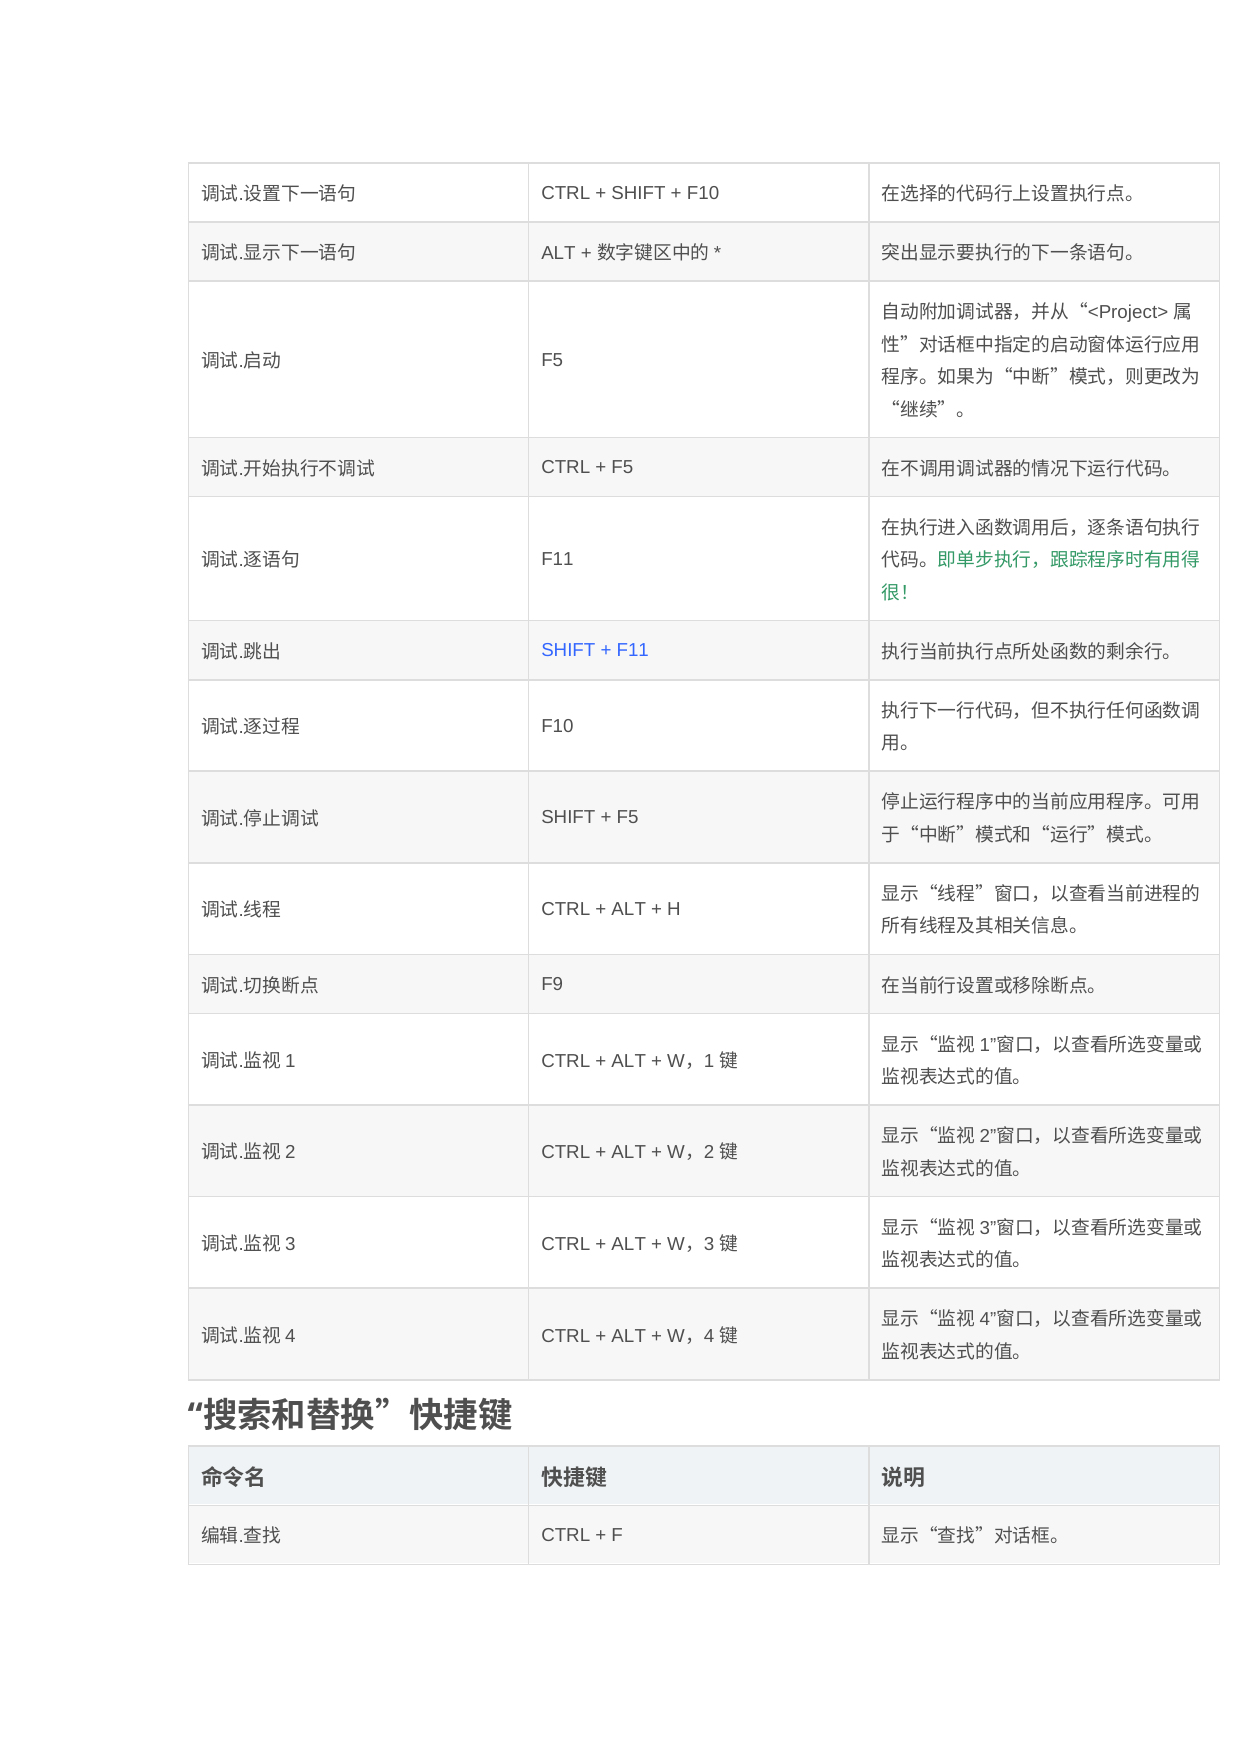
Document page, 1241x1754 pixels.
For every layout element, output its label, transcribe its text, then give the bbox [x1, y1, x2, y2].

table_cell F10 [529, 681, 868, 770]
table_cell 调试.监视4 [189, 1289, 528, 1379]
table_cell CTRL + F [529, 1506, 868, 1563]
table_cell 突出显示要执行的下一条语句。 [870, 223, 1219, 280]
text “搜索和替换”快捷键 [187, 1380, 1053, 1445]
table_cell 调试.跳出 [189, 621, 528, 679]
table_header 说明 [870, 1447, 1219, 1504]
table_cell CTRL + ALT + W，3 键 [529, 1197, 868, 1287]
table_cell 显示“查找”对话框。 [870, 1506, 1219, 1563]
table_cell SHIFT + F5 [529, 772, 868, 862]
table_cell 编辑.查找 [189, 1506, 528, 1563]
table_cell CTRL + ALT + W，4 键 [529, 1289, 868, 1379]
table_cell 显示“监视 3”窗口，以查看所选变量或监视表达式的值。 [870, 1197, 1219, 1287]
table_cell 调试.显示下一语句 [189, 223, 528, 280]
table_cell CTRL + ALT + H [529, 864, 868, 953]
table_cell 调试.停止调试 [189, 772, 528, 862]
table_cell 调试.设置下一语句 [189, 164, 528, 221]
table_cell 调试.启动 [189, 282, 528, 437]
table_cell 显示“线程”窗口，以查看当前进程的所有线程及其相关信息。 [870, 864, 1219, 953]
table_cell SHIFT + F11 [529, 621, 868, 679]
table_cell CTRL + F5 [529, 438, 868, 496]
table_cell 自动附加调试器，并从“<Project> 属性”对话框中指定的启动窗体运行应用程序。如果为“中断”模式，则更改为“继续”。 [870, 282, 1219, 437]
table_cell CTRL + SHIFT + F10 [529, 164, 868, 221]
table_cell F11 [529, 497, 868, 620]
table_cell 执行下一行代码，但不执行任何函数调用。 [870, 681, 1219, 770]
table_cell 在不调用调试器的情况下运行代码。 [870, 438, 1219, 496]
table_cell 执行当前执行点所处函数的剩余行。 [870, 621, 1219, 679]
table_cell F9 [529, 955, 868, 1013]
table_cell ALT + 数字键区中的 * [529, 223, 868, 280]
table_cell 调试.逐语句 [189, 497, 528, 620]
table_cell 停止运行程序中的当前应用程序。可用于“中断”模式和“运行”模式。 [870, 772, 1219, 862]
table_cell 调试.监视2 [189, 1106, 528, 1196]
table_cell 在执行进入函数调用后，逐条语句执行代码。即单步执行，跟踪程序时有用得很！ [870, 497, 1219, 620]
table_cell 调试.线程 [189, 864, 528, 953]
table_cell 显示“监视 2”窗口，以查看所选变量或监视表达式的值。 [870, 1106, 1219, 1196]
table_cell 在选择的代码行上设置执行点。 [870, 164, 1219, 221]
table_cell 显示“监视 4”窗口，以查看所选变量或监视表达式的值。 [870, 1289, 1219, 1379]
table_cell 调试.逐过程 [189, 681, 528, 770]
table_cell 调试.开始执行不调试 [189, 438, 528, 496]
table_cell CTRL + ALT + W，1 键 [529, 1014, 868, 1104]
table_header 命令名 [189, 1447, 528, 1504]
table_cell 调试.监视3 [189, 1197, 528, 1287]
table_cell 显示“监视 1”窗口，以查看所选变量或监视表达式的值。 [870, 1014, 1219, 1104]
table_cell CTRL + ALT + W，2 键 [529, 1106, 868, 1196]
table_cell F5 [529, 282, 868, 437]
table_cell 在当前行设置或移除断点。 [870, 955, 1219, 1013]
table_header 快捷键 [529, 1447, 868, 1504]
table_cell 调试.监视1 [189, 1014, 528, 1104]
table_cell 调试.切换断点 [189, 955, 528, 1013]
